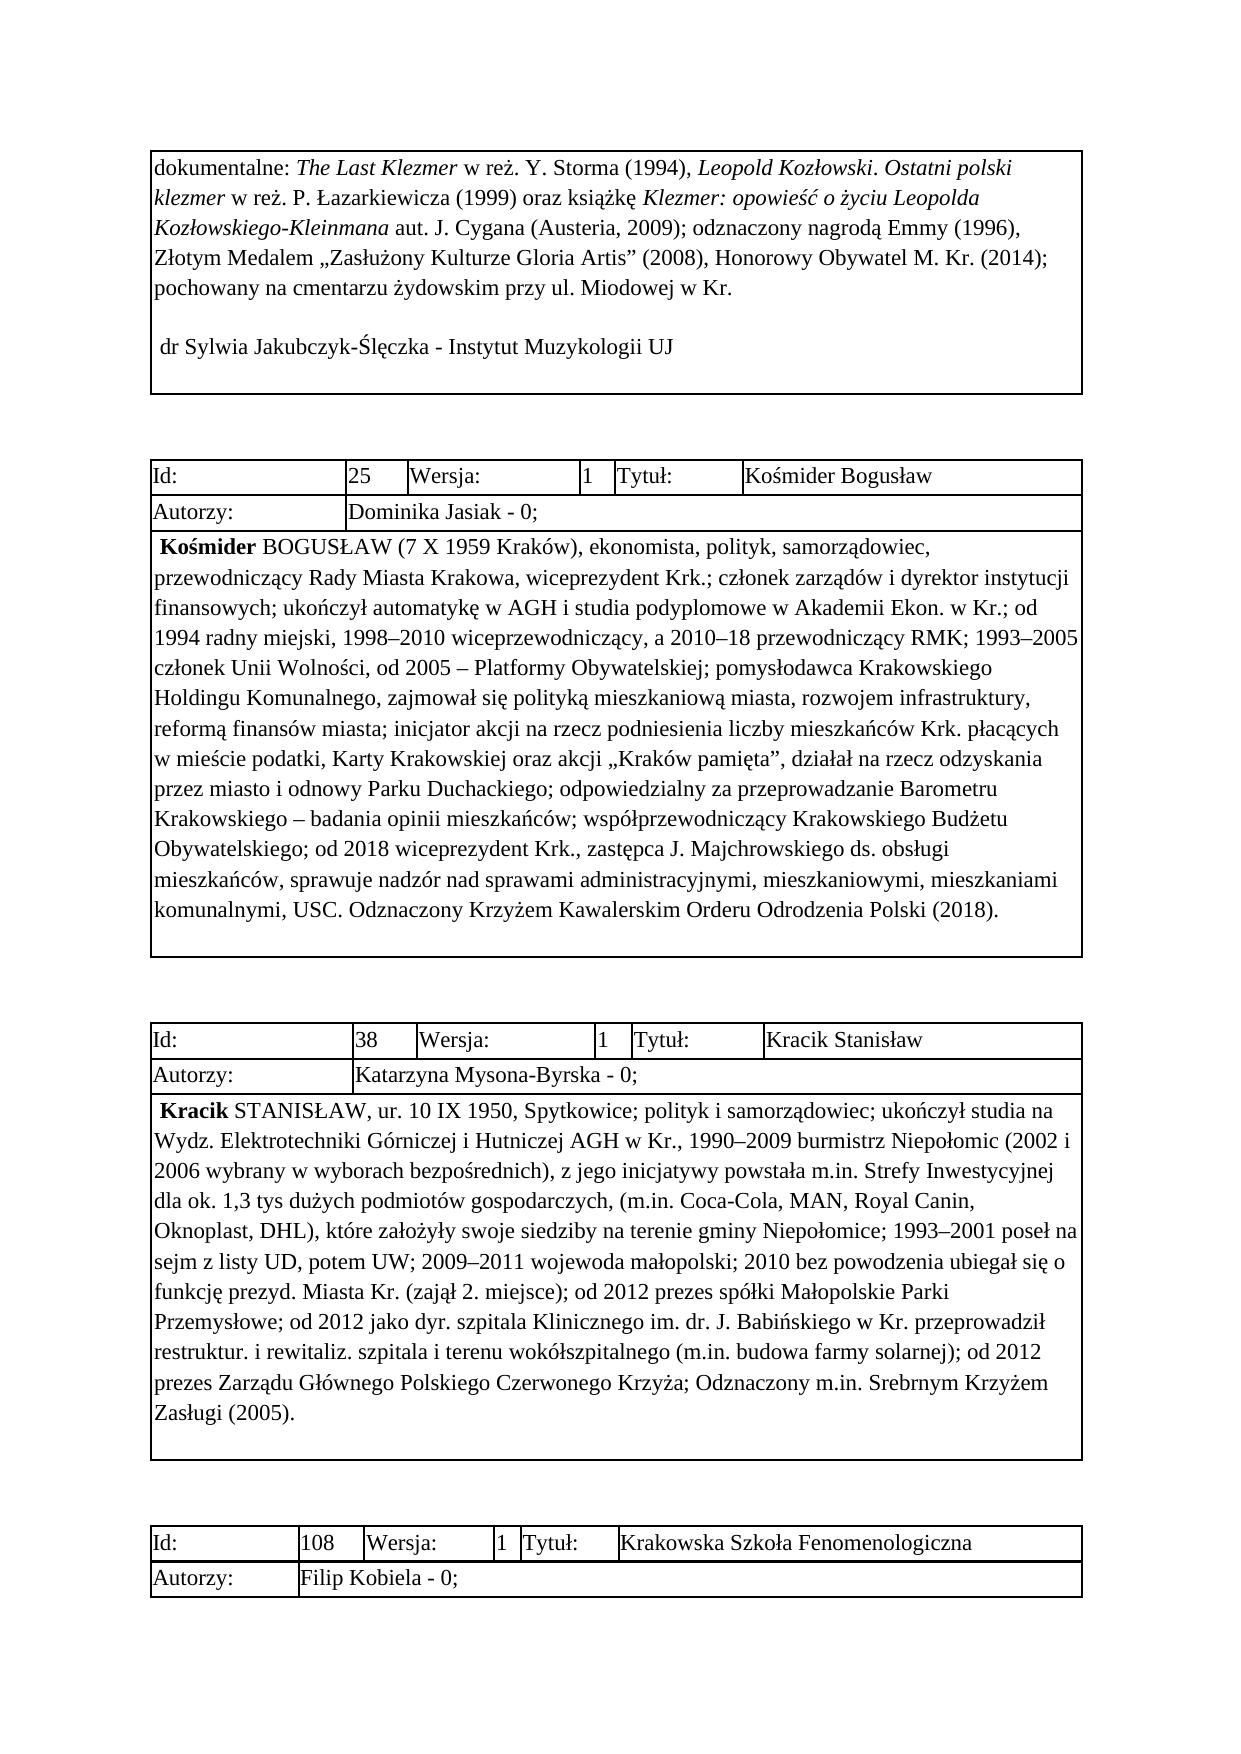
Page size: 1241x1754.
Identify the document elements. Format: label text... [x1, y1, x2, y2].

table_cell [152, 152, 1081, 392]
table_cell Autorzy: [152, 1060, 352, 1093]
table_header Tytuł: [633, 1024, 763, 1058]
table_header Tytuł: [522, 1527, 618, 1560]
table_header 25 [347, 461, 407, 494]
table_cell Kośmider BOGUSŁAW (7 X 1959 Kraków), ekonomista, polityk, samorządowiec, przewodniczący Rady Miasta Krakowa, wiceprezydent Krk.; członek zarządów i dyrektor instytucji finansowych; ukończył automatykę w AGH i studia podyplomowe w Akademii Ekon. w Kr.; od 1994 radny miejski, 1998–2010 wiceprzewodniczący, a 2010–18 przewodniczący RMK; 1993–2005 członek Unii Wolności, od 2005 – Platformy Obywatelskiej; pomysłodawca Krakowskiego Holdingu Komunalnego, zajmował się polityką mieszkaniową miasta, rozwojem infrastruktury, reformą finansów miasta; inicjator akcji na rzecz podniesienia liczby mieszkańców Krk. płacących w mieście podatki, Karty Krakowskiej oraz akcji „Kraków pamięta”, działał na rzecz odzyskania przez miasto i odnowy Parku Duchackiego; odpowiedzialny za przeprowadzanie Barometru Krakowskiego – badania opinii mieszkańców; współprzewodniczący Krakowskiego Budżetu Obywatelskiego; od 2018 wiceprezydent Krk., zastępca J. Majchrowskiego ds. obsługi mieszkańców, sprawuje nadzór nad sprawami administracyjnymi, mieszkaniowymi, mieszkaniami komunalnymi, USC. Odznaczony Krzyżem Kawalerskim Orderu Odrodzenia Polski (2018). [152, 532, 1081, 956]
table_header 1 [495, 1527, 520, 1560]
table_header Kośmider Bogusław [744, 461, 1081, 494]
table_cell Filip Kobiela - 0; [300, 1563, 1081, 1596]
table_header Krakowska Szkoła Fenomenologiczna [620, 1527, 1081, 1560]
table_cell Kracik STANISŁAW, ur. 10 IX 1950, Spytkowice; polityk i samorządowiec; ukończył studia na Wydz. Elektrotechniki Górniczej i Hutniczej AGH w Kr., 1990–2009 burmistrz Niepołomic (2002 i 2006 wybrany w wyborach bezpośrednich), z jego inicjatywy powstała m.in. Strefy Inwestycyjnej dla ok. 1,3 tys dużych podmiotów gospodarczych, (m.in. Coca-Cola, MAN, Royal Canin, Oknoplast, DHL), które założyły swoje siedziby na terenie gminy Niepołomice; 1993–2001 poseł na sejm z listy UD, potem UW; 2009–2011 wojewoda małopolski; 2010 bez powodzenia ubiegał się o funkcję prezyd. Miasta Kr. (zajął 2. miejsce); od 2012 prezes spółki Małopolskie Parki Przemysłowe; od 2012 jako dyr. szpitala Klinicznego im. dr. J. Babińskiego w Kr. przeprowadził restruktur. i rewitaliz. szpitala i terenu wokółszpitalnego (m.in. budowa farmy solarnej); od 2012 prezes Zarządu Głównego Polskiego Czerwonego Krzyża; Odznaczony m.in. Srebrnym Krzyżem Zasługi (2005). [152, 1095, 1081, 1458]
table_header 108 [300, 1527, 363, 1560]
table_header 1 [596, 1024, 631, 1058]
table_header Id: [152, 1024, 352, 1058]
table_header Kracik Stanisław [765, 1024, 1081, 1058]
table_cell Autorzy: [152, 496, 345, 530]
table_header Wersja: [418, 1024, 594, 1058]
table_header Tytuł: [616, 461, 742, 494]
table_cell Dominika Jasiak - 0; [347, 496, 1081, 530]
table_header Wersja: [365, 1527, 493, 1560]
table_cell Autorzy: [152, 1563, 298, 1596]
table_header 38 [354, 1024, 416, 1058]
table_header Id: [152, 461, 345, 494]
table_header 1 [581, 461, 614, 494]
table_header Id: [152, 1527, 298, 1560]
table_cell Katarzyna Mysona-Byrska - 0; [354, 1060, 1081, 1093]
table_header Wersja: [409, 461, 579, 494]
